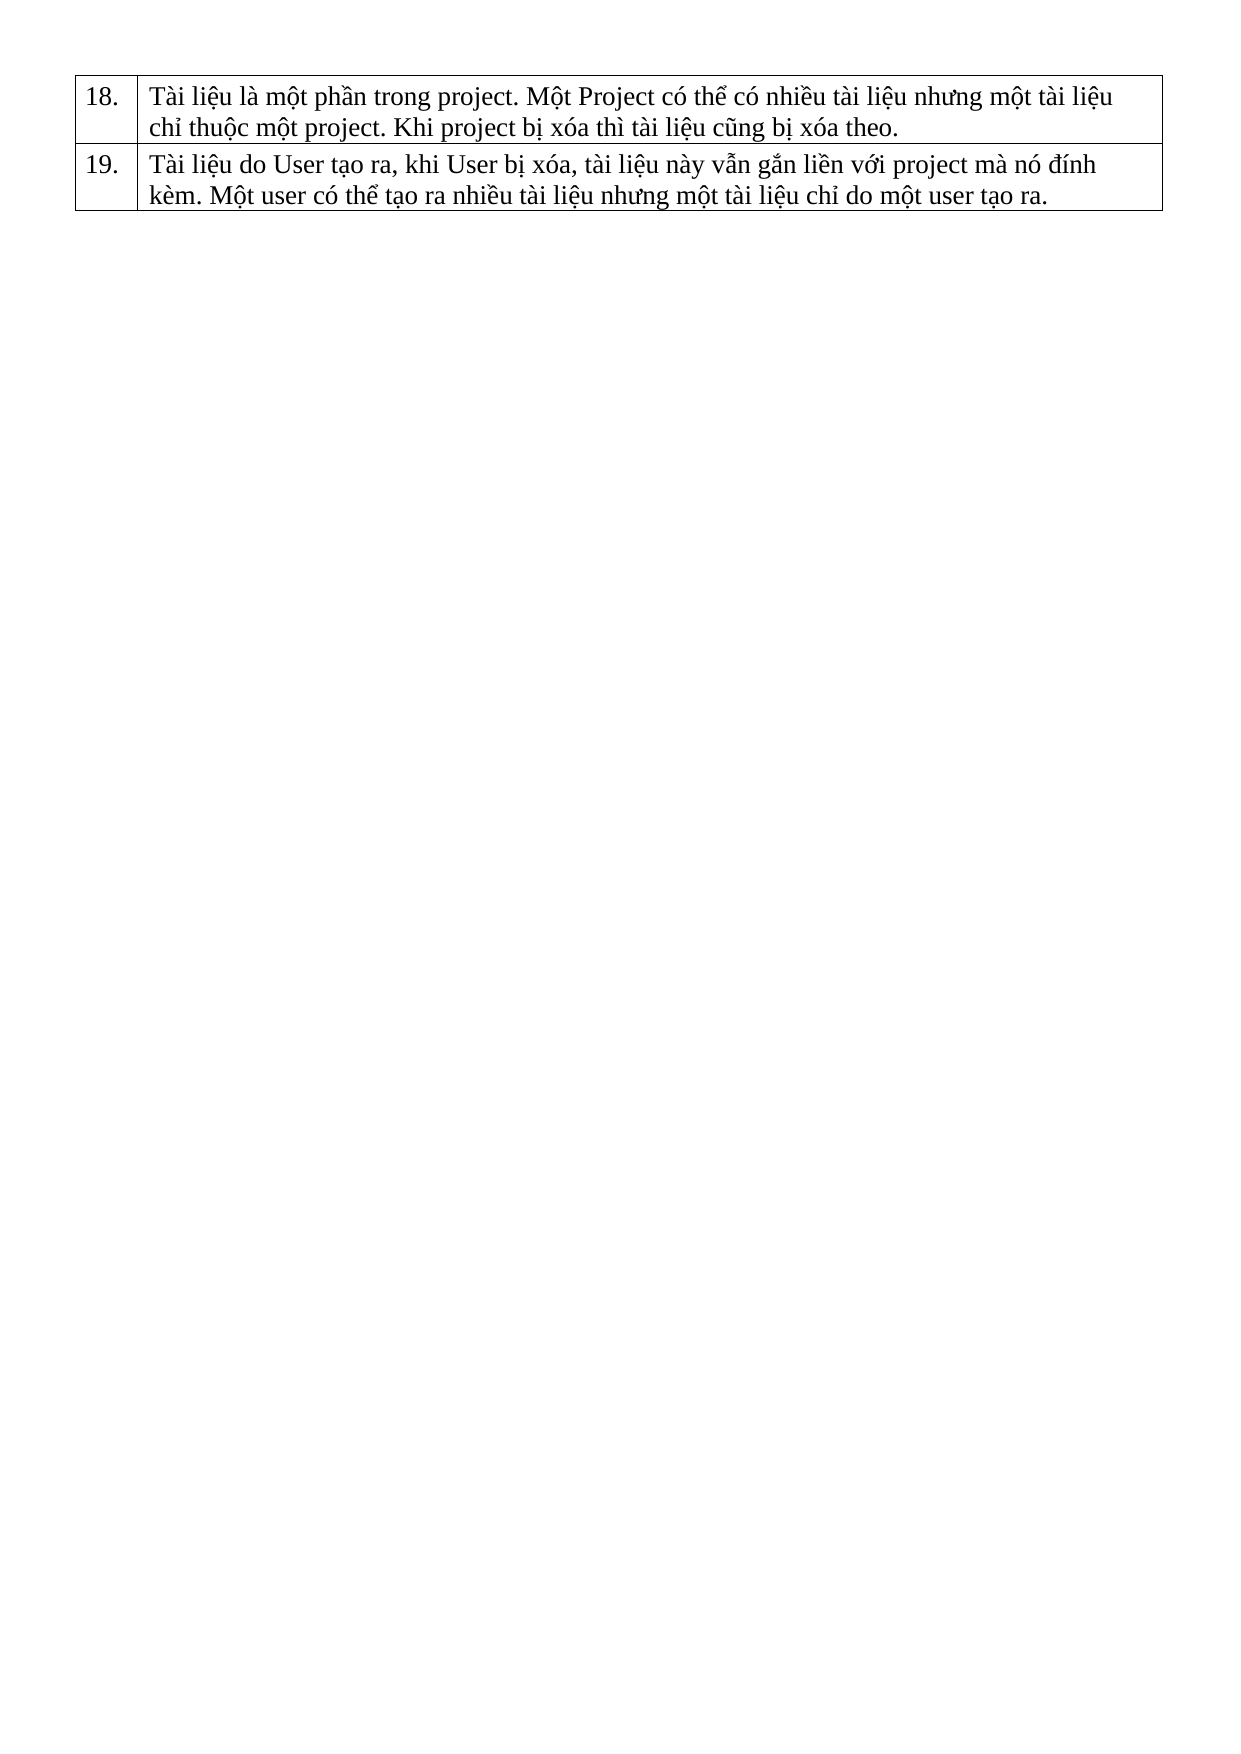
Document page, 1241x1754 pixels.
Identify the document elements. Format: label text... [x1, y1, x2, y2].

table_header Tài liệu là một phần trong project. Một Project có thể có nhiều tài liệu nhưng một tài liệu chỉ thuộc một project. Khi project bị xóa thì tài liệu cũng bị xóa theo. [138, 76, 1162, 142]
table_cell Tài liệu do User tạo ra, khi User bị xóa, tài liệu này vẫn gắn liền với project mà nó đính kèm. Một user có thể tạo ra nhiều tài liệu nhưng một tài liệu chỉ do một user tạo ra. [138, 144, 1162, 210]
table_cell [76, 144, 137, 210]
table_header [76, 76, 137, 142]
